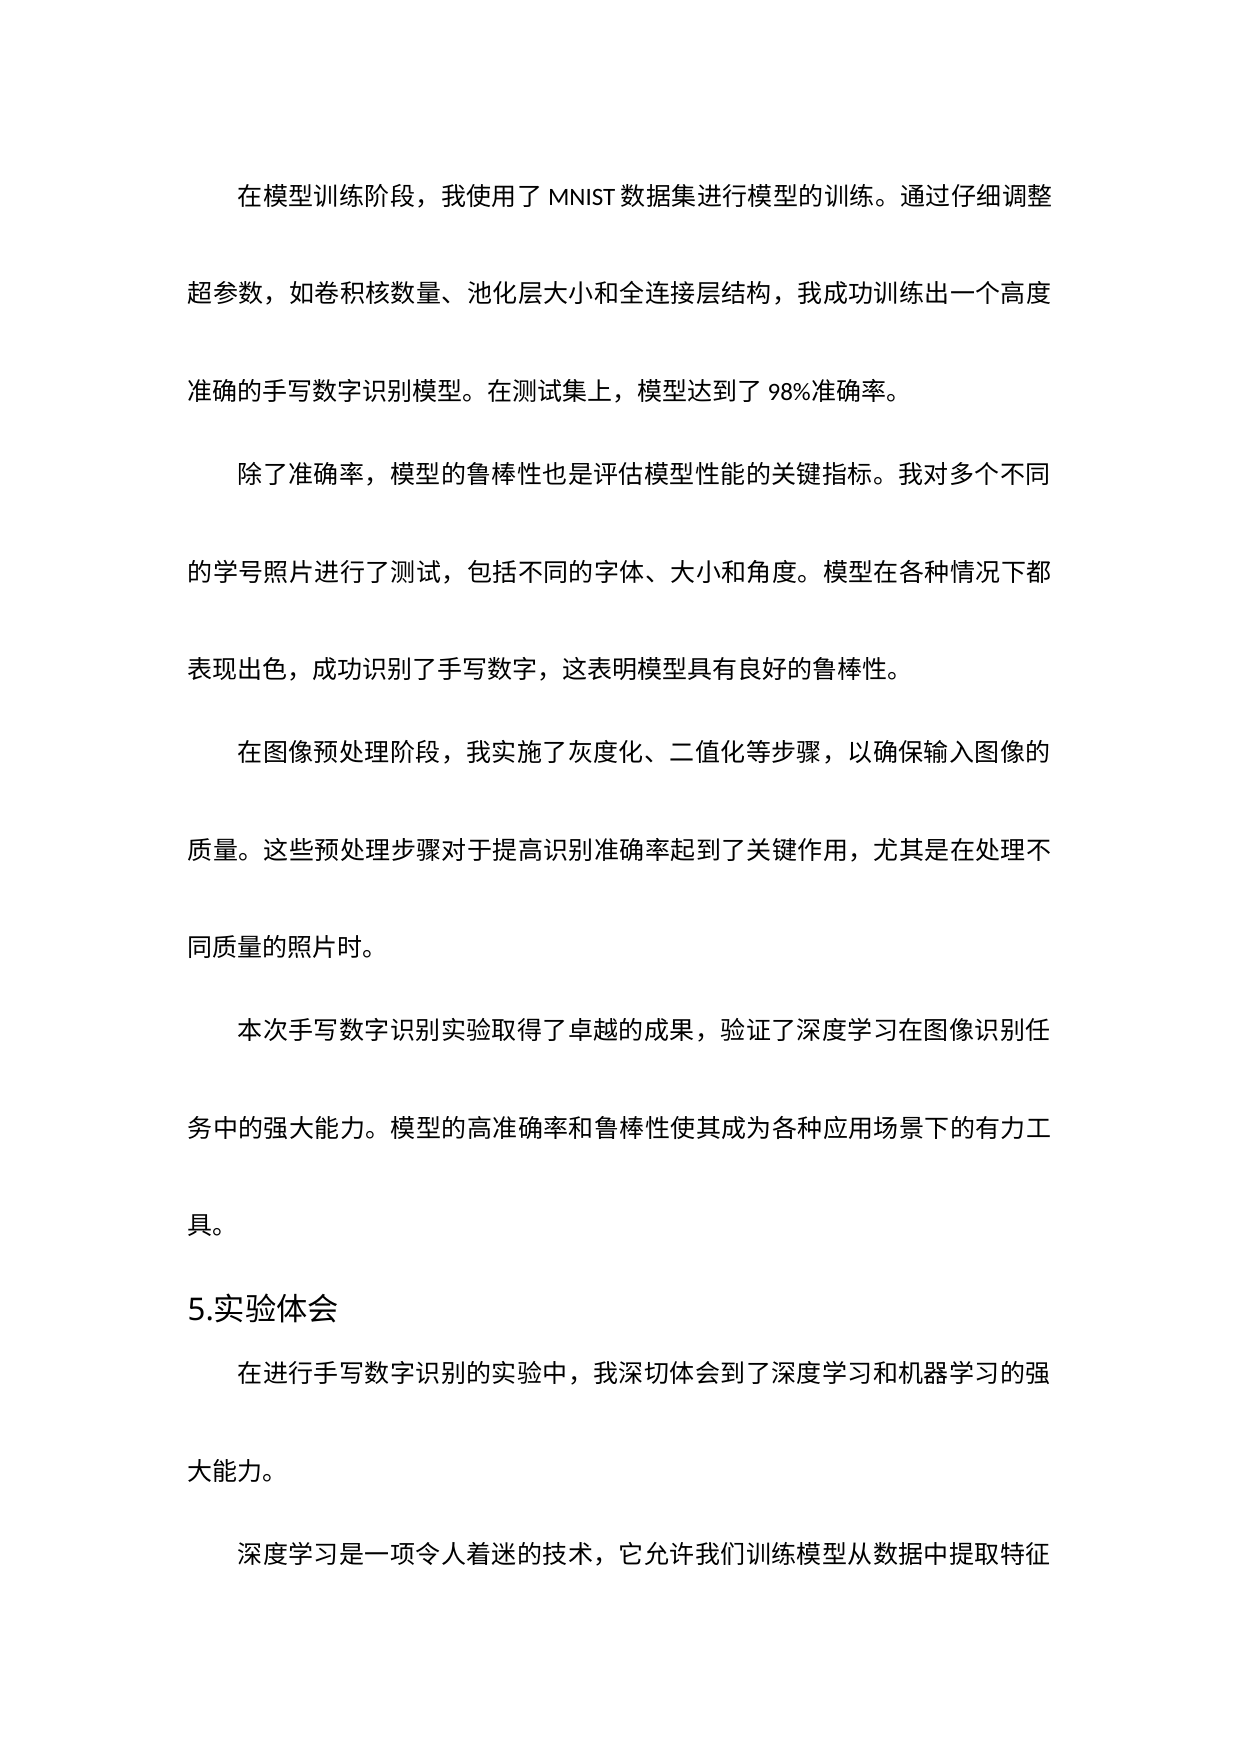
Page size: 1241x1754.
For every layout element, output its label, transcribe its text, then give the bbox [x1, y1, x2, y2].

list 本次手写数字识别实验取得了卓越的成果，验证了深度学习在图像识别任务中的强大能力。模型的高准确率和鲁棒性使其成为各种应用场景下的有力工具。 [187, 996, 1053, 1256]
list 在图像预处理阶段，我实施了灰度化、二值化等步骤，以确保输入图像的质量。这些预处理步骤对于提高识别准确率起到了关键作用，尤其是在处理不同质量的照片时。 [187, 718, 1053, 978]
list 除了准确率，模型的鲁棒性也是评估模型性能的关键指标。我对多个不同的学号照片进行了测试，包括不同的字体、大小和角度。模型在各种情况下都表现出色，成功识别了手写数字，这表明模型具有良好的鲁棒性。 [187, 440, 1053, 700]
list 5.实验体会 [187, 1274, 1053, 1339]
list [187, 1520, 1053, 1585]
list 在进行手写数字识别的实验中，我深切体会到了深度学习和机器学习的强大能力。 [187, 1339, 1053, 1502]
list 在模型训练阶段，我使用了MNIST数据集进行模型的训练。通过仔细调整超参数，如卷积核数量、池化层大小和全连接层结构，我成功训练出一个高度准确的手写数字识别模型。在测试集上，模型达到了98%准确率。 [187, 162, 1053, 422]
